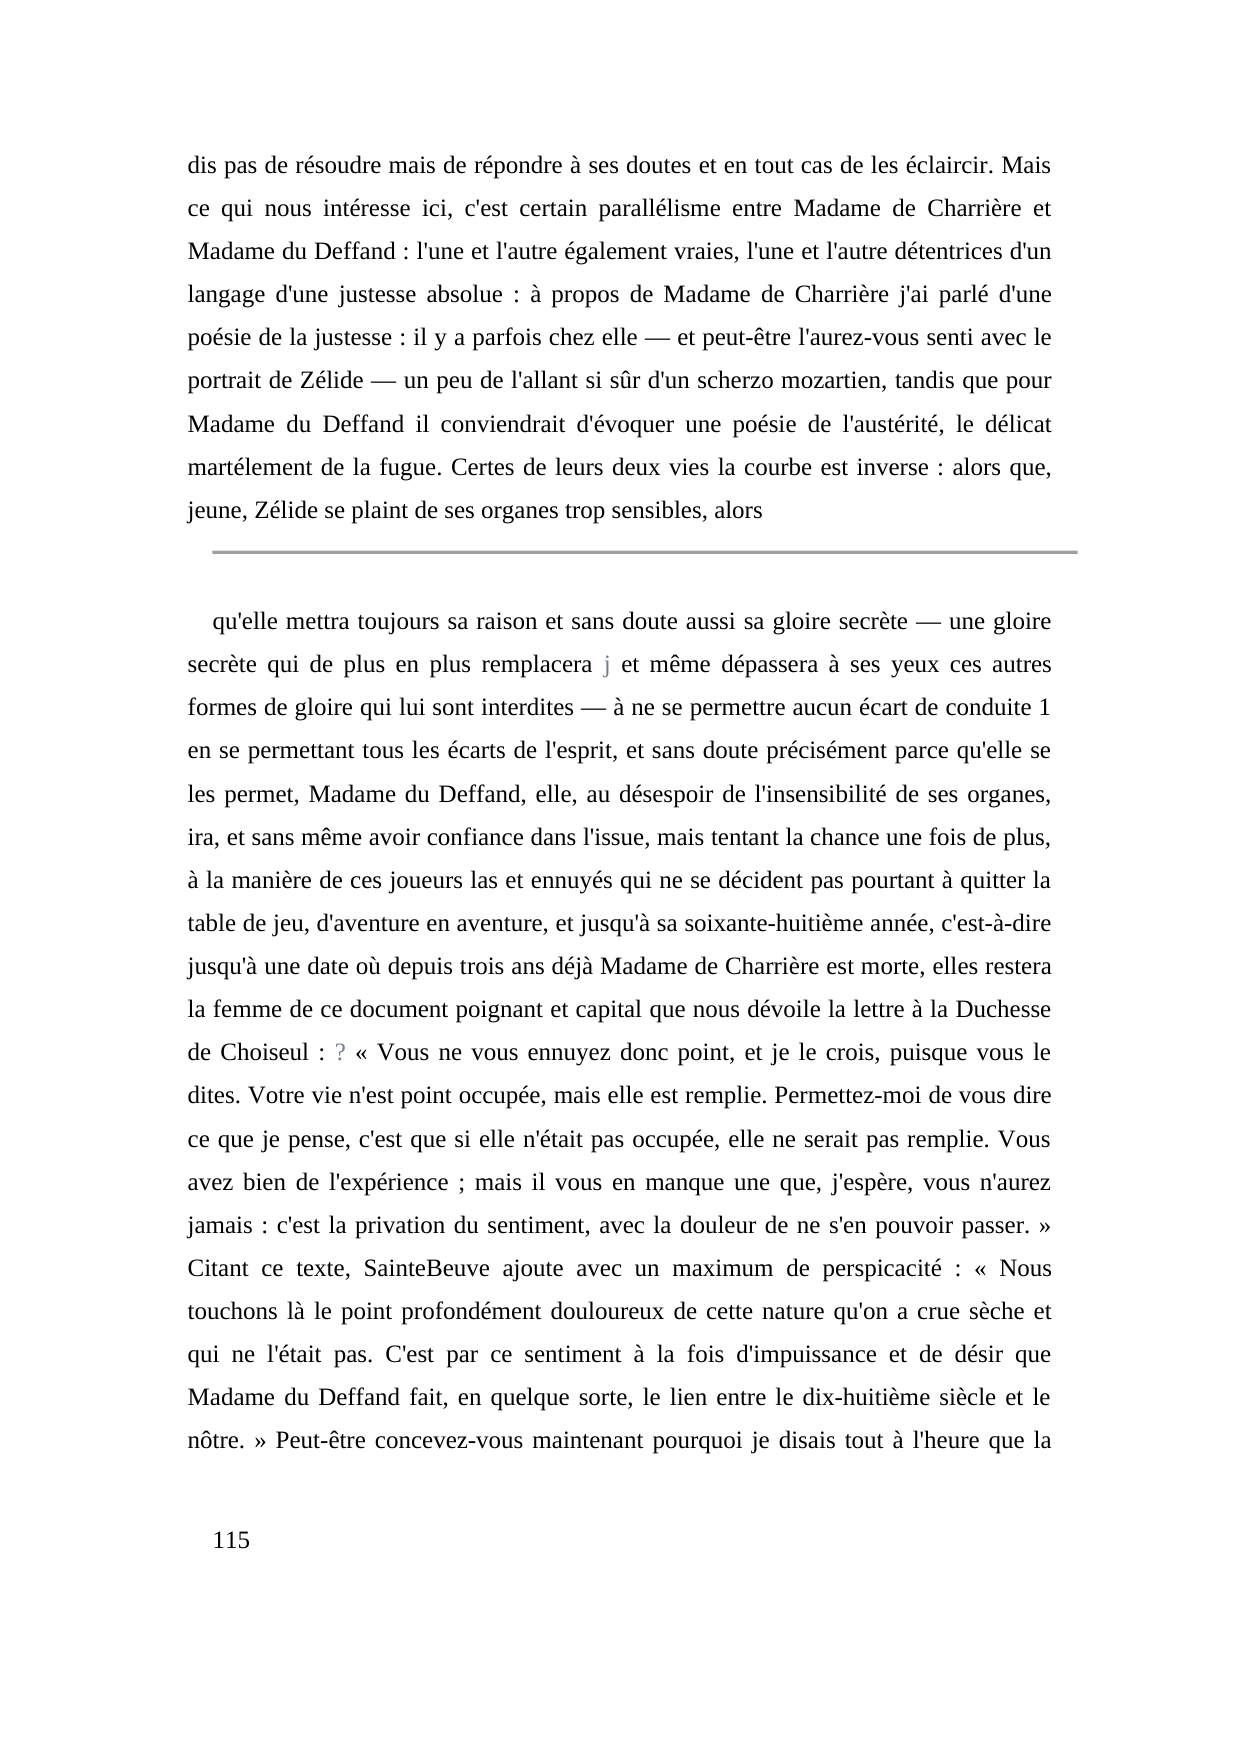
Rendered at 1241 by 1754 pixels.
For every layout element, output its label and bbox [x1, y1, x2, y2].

text [187, 606, 1053, 1454]
text [187, 150, 1053, 524]
